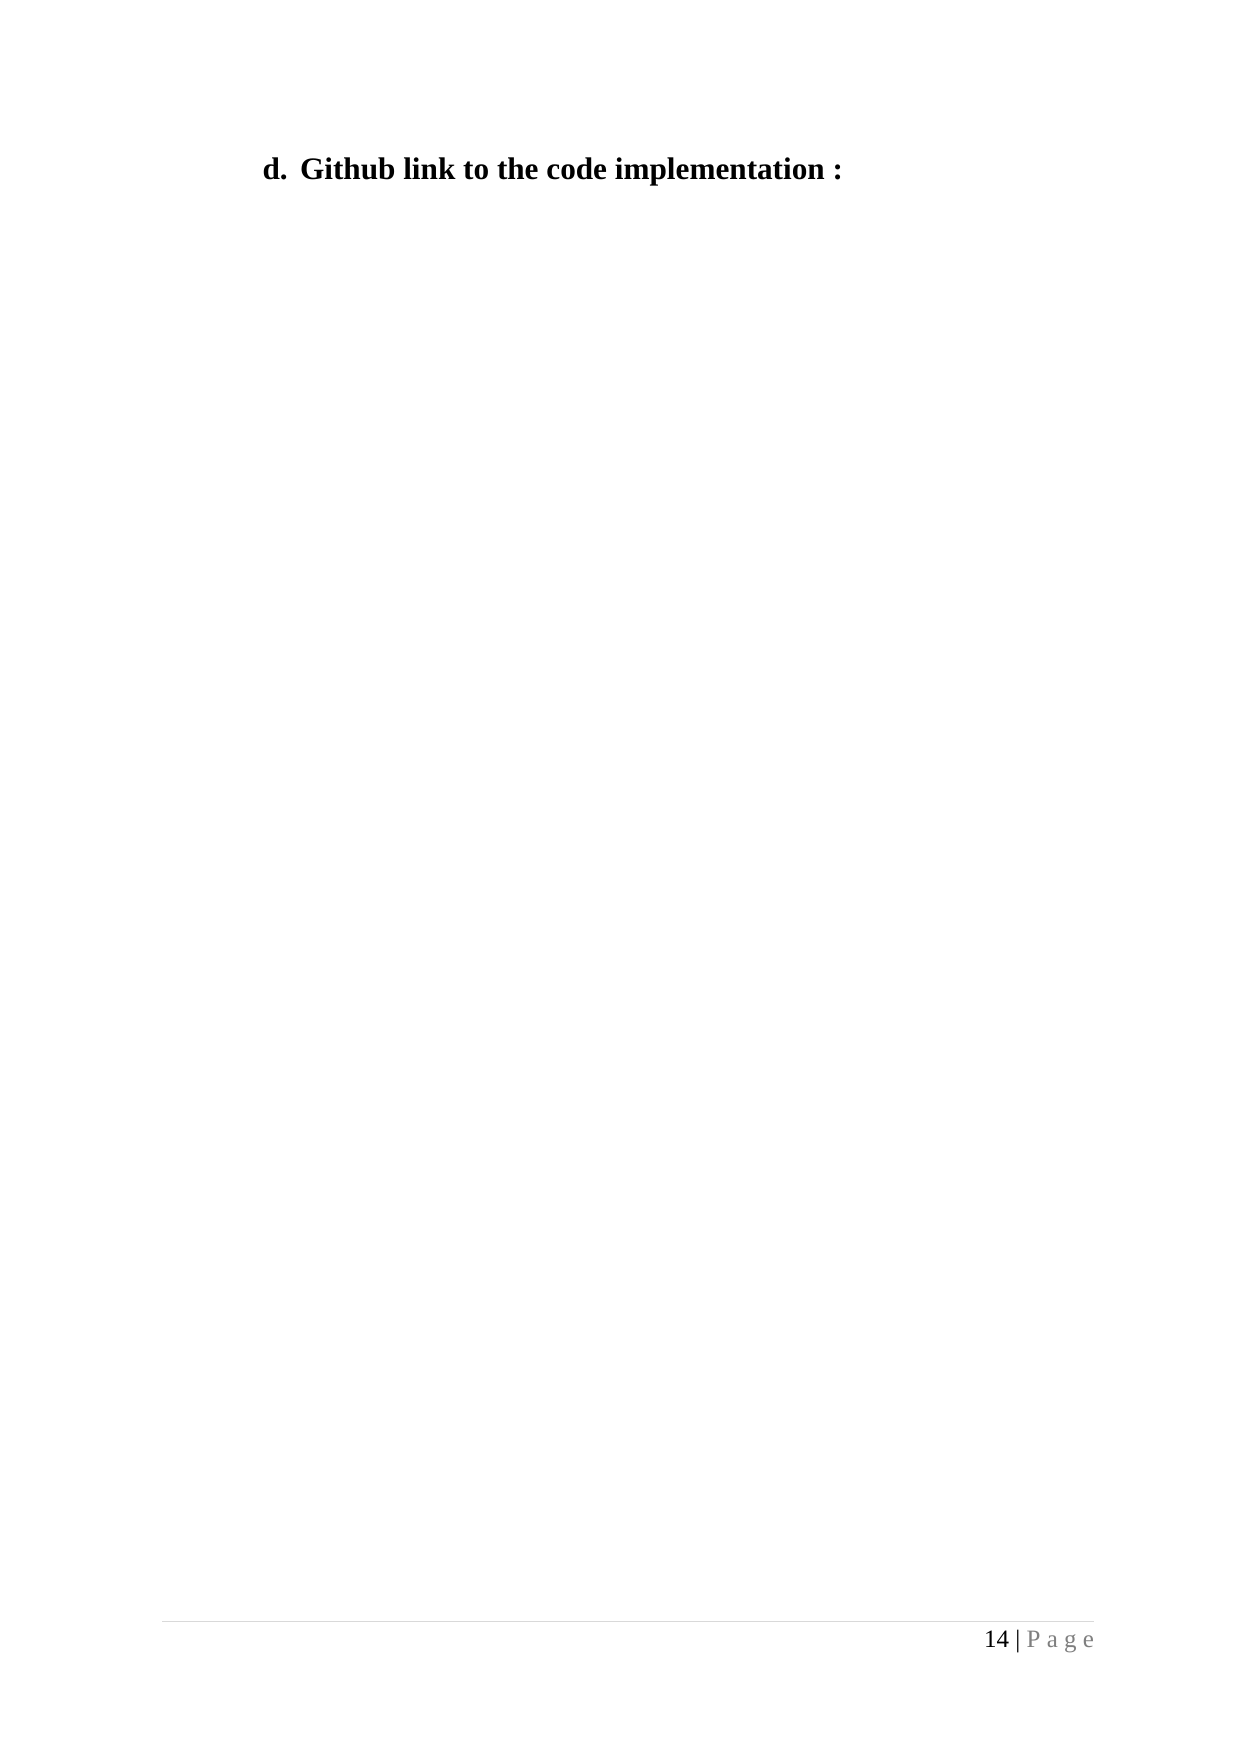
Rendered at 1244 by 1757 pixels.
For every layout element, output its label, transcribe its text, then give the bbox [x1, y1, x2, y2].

list Github link to the code implementation : [262, 150, 1094, 186]
